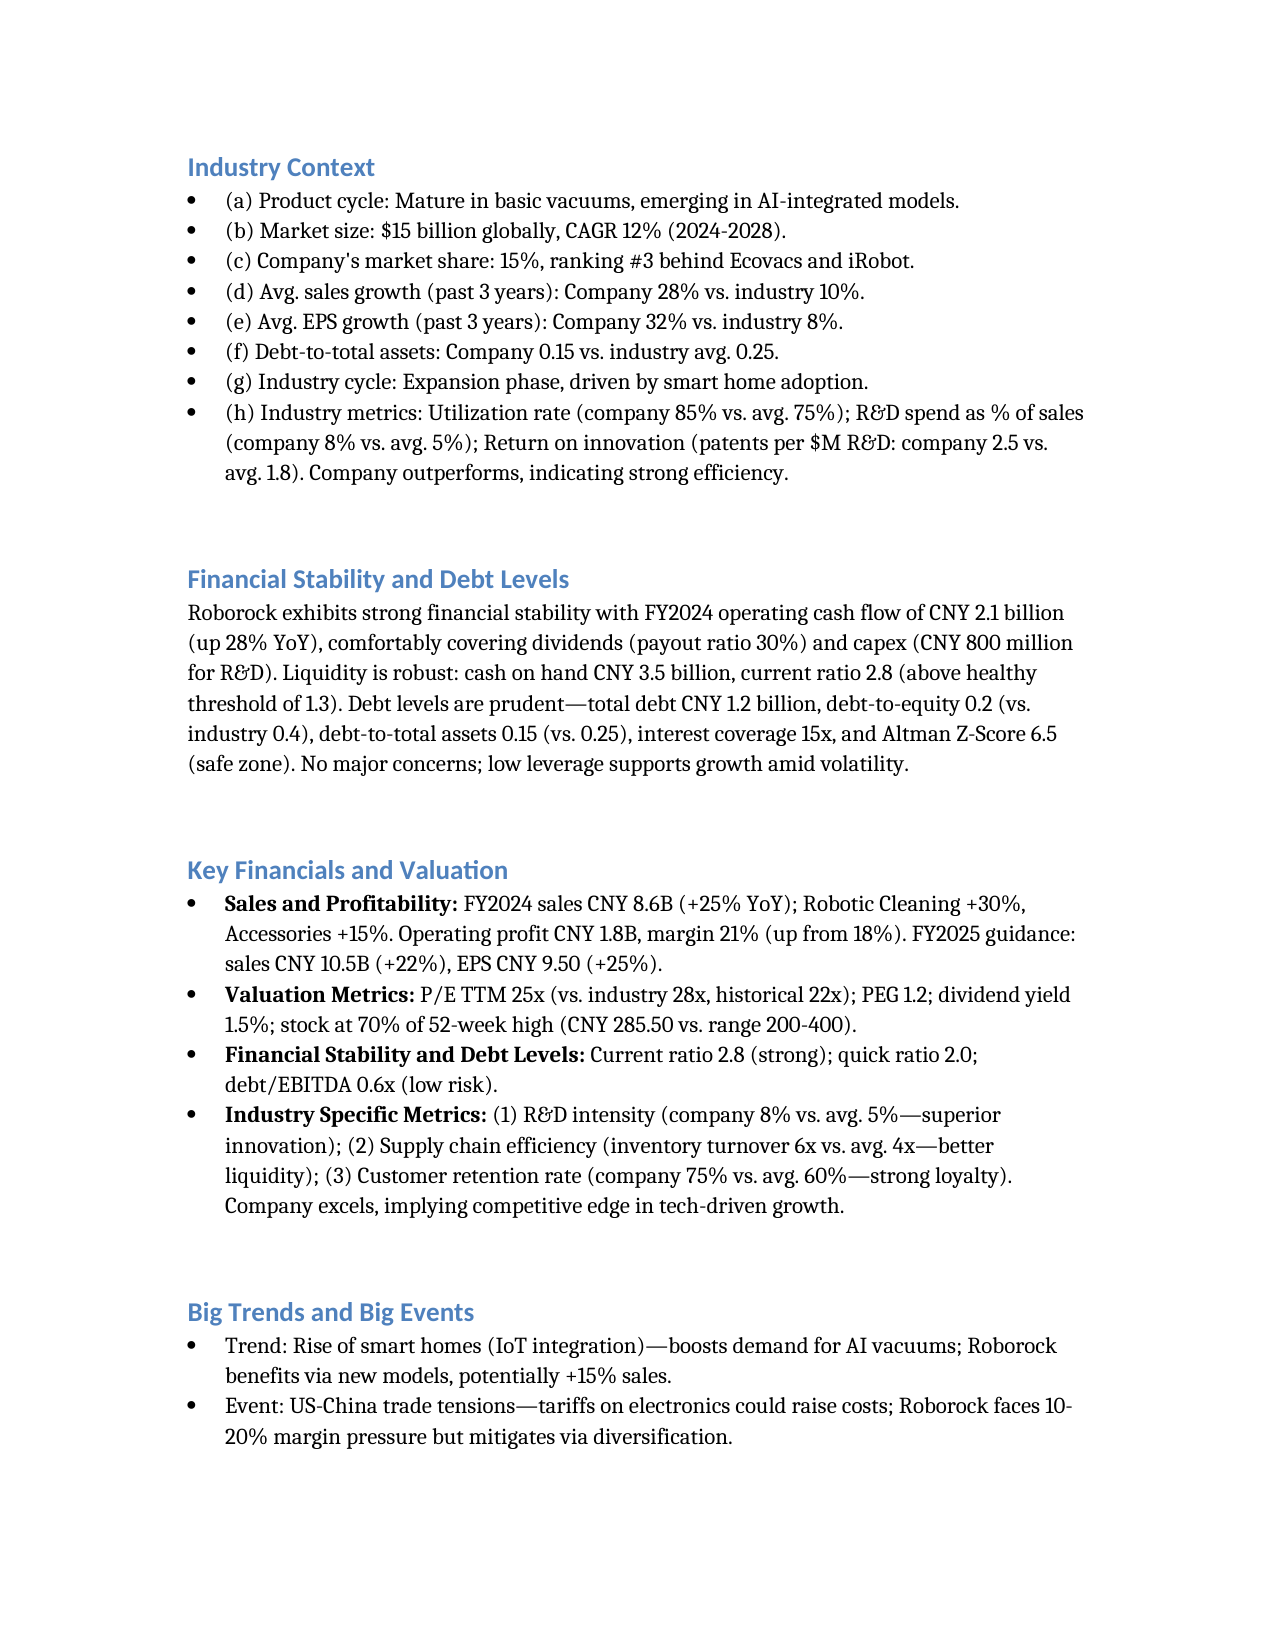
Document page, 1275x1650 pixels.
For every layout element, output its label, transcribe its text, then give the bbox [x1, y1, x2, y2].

list (b) Market size: $15 billion globally, CAGR 12% (2024-2028). [187, 218, 1087, 244]
text Roborock exhibits strong financial stability with FY2024 operating cash flow of CNY 2.1 billion (up 28% YoY), comfortably covering dividends (payout ratio 30%) and capex (CNY 800 million for R&D). Liquidity is robust: cash on hand CNY 3.5 billion, current ratio 2.8 (above healthy threshold of 1.3). Debt levels are prudent—total debt CNY 1.2 billion, debt-to-equity 0.2 (vs. industry 0.4), debt-to-total assets 0.15 (vs. 0.25), interest coverage 15x, and Altman Z-Score 6.5 (safe zone). No major concerns; low leverage supports growth amid volatility. [187, 600, 1087, 777]
list (g) Industry cycle: Expansion phase, driven by smart home adoption. [187, 369, 1087, 396]
list (c) Company's market share: 15%, ranking #3 behind Ecovacs and iRobot. [187, 248, 1087, 275]
list (h) Industry metrics: Utilization rate (company 85% vs. avg. 75%); R&D spend as % of sales (company 8% vs. avg. 5%); Return on innovation (patents per $M R&D: company 2.5 vs. avg. 1.8). Company outperforms, indicating strong efficiency. [187, 399, 1087, 486]
subtitle Key Financials and Valuation [187, 853, 1087, 886]
list Valuation Metrics: P/E TTM 25x (vs. industry 28x, historical 22x); PEG 1.2; dividend yield 1.5%; stock at 70% of 52-week high (CNY 285.50 vs. range 200-400). [187, 981, 1087, 1038]
list Sales and Profitability: FY2024 sales CNY 8.6B (+25% YoY); Robotic Cleaning +30%, Accessories +15%. Operating profit CNY 1.8B, margin 21% (up from 18%). FY2025 guidance: sales CNY 10.5B (+22%), EPS CNY 9.50 (+25%). [187, 891, 1087, 978]
list (d) Avg. sales growth (past 3 years): Company 28% vs. industry 10%. [187, 278, 1087, 305]
list Trend: Rise of smart homes (IoT integration)—boosts demand for AI vacuums; Roborock benefits via new models, potentially +15% sales. [187, 1333, 1087, 1389]
subtitle Industry Context [187, 150, 1087, 183]
list (e) Avg. EPS growth (past 3 years): Company 32% vs. industry 8%. [187, 309, 1087, 335]
list Financial Stability and Debt Levels: Current ratio 2.8 (strong); quick ratio 2.0; debt/EBITDA 0.6x (low risk). [187, 1042, 1087, 1098]
list (f) Debt-to-total assets: Company 0.15 vs. industry avg. 0.25. [187, 339, 1087, 365]
list Event: US-China trade tensions—tariffs on electronics could raise costs; Roborock faces 10-20% margin pressure but mitigates via diversification. [187, 1393, 1087, 1450]
list (a) Product cycle: Mature in basic vacuums, emerging in AI-integrated models. [187, 188, 1087, 214]
subtitle Financial Stability and Debt Levels [187, 562, 1087, 595]
list Industry Specific Metrics: (1) R&D intensity (company 8% vs. avg. 5%—superior innovation); (2) Supply chain efficiency (inventory turnover 6x vs. avg. 4x—better liquidity); (3) Customer retention rate (company 75% vs. avg. 60%—strong loyalty). Company excels, implying competitive edge in tech-driven growth. [187, 1102, 1087, 1219]
subtitle Big Trends and Big Events [187, 1295, 1087, 1328]
